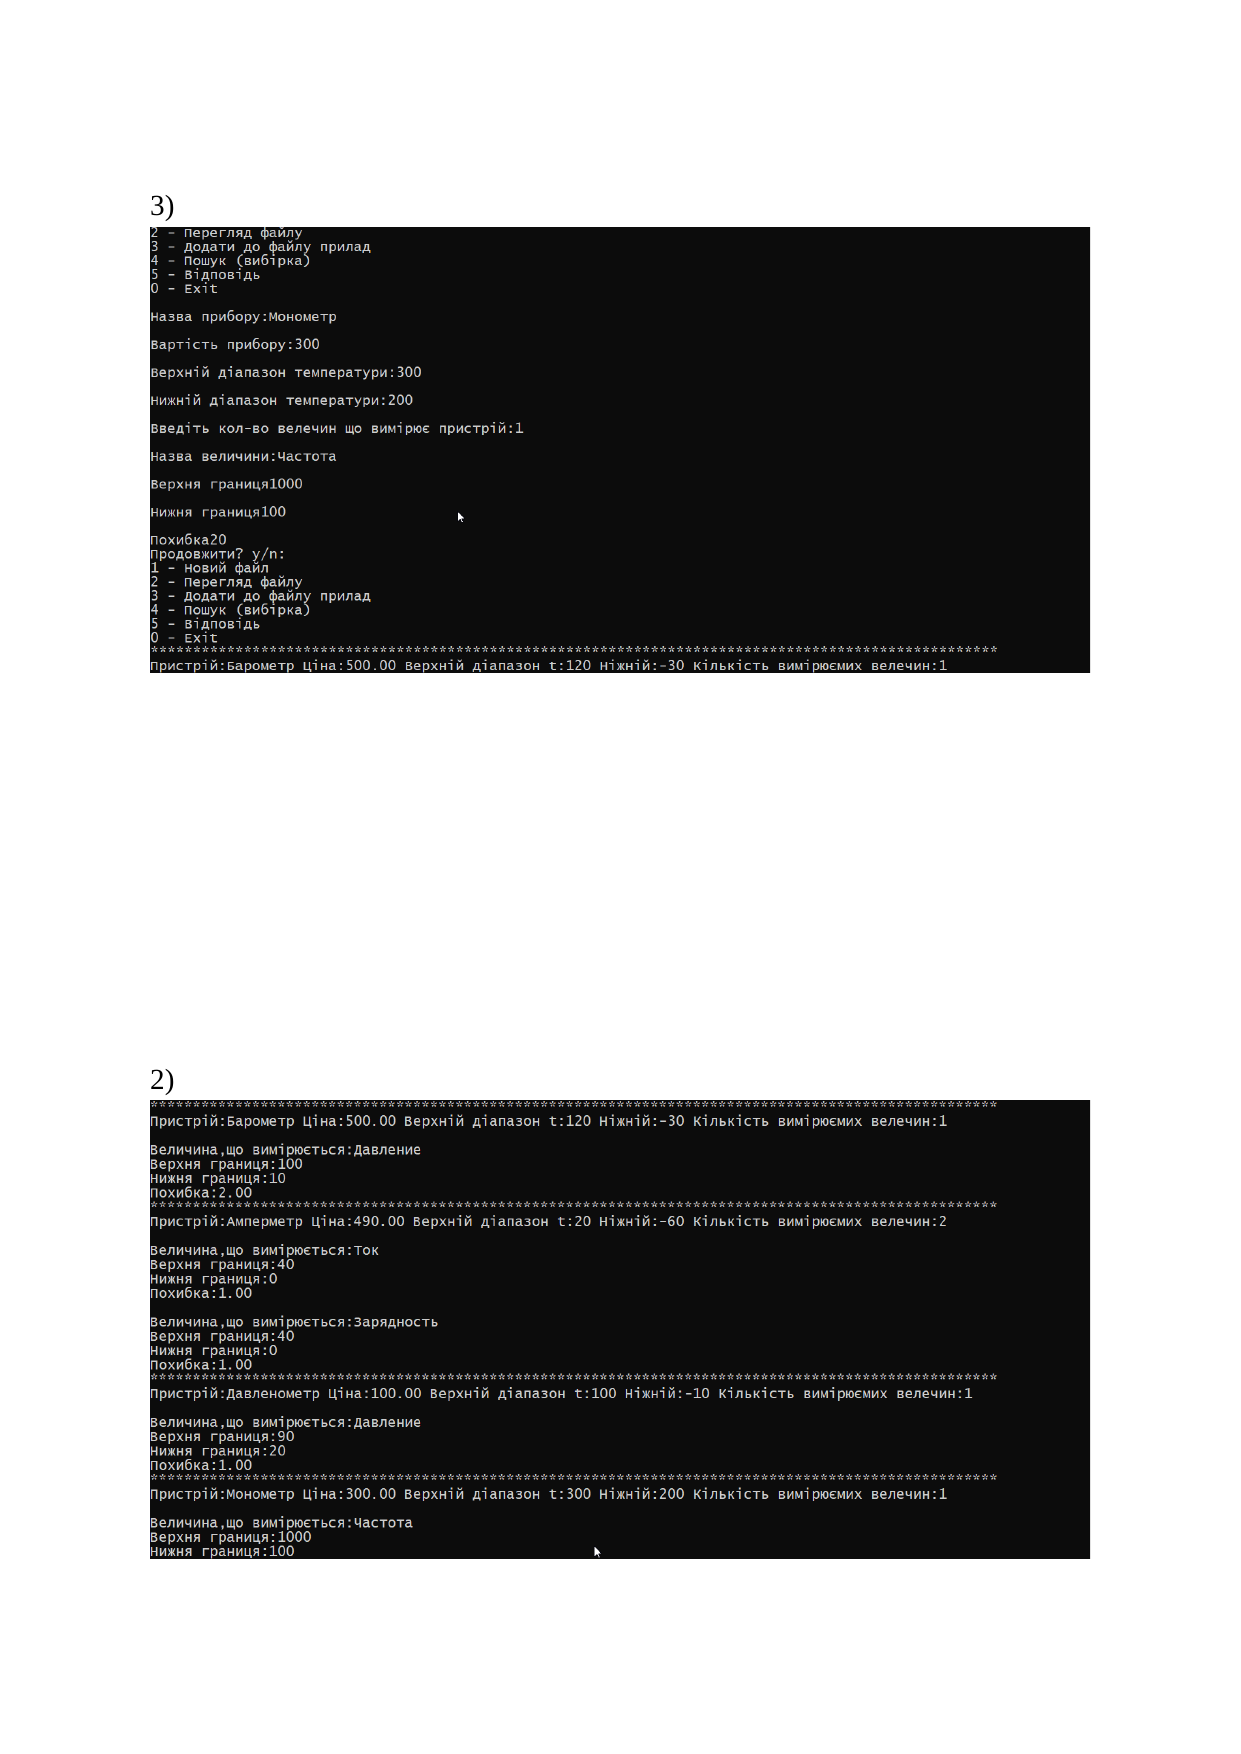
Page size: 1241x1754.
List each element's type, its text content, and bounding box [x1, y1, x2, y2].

picture [150, 227, 1091, 673]
picture [150, 1100, 1091, 1559]
text 2) [150, 1062, 1090, 1096]
text 3) [150, 188, 1090, 222]
